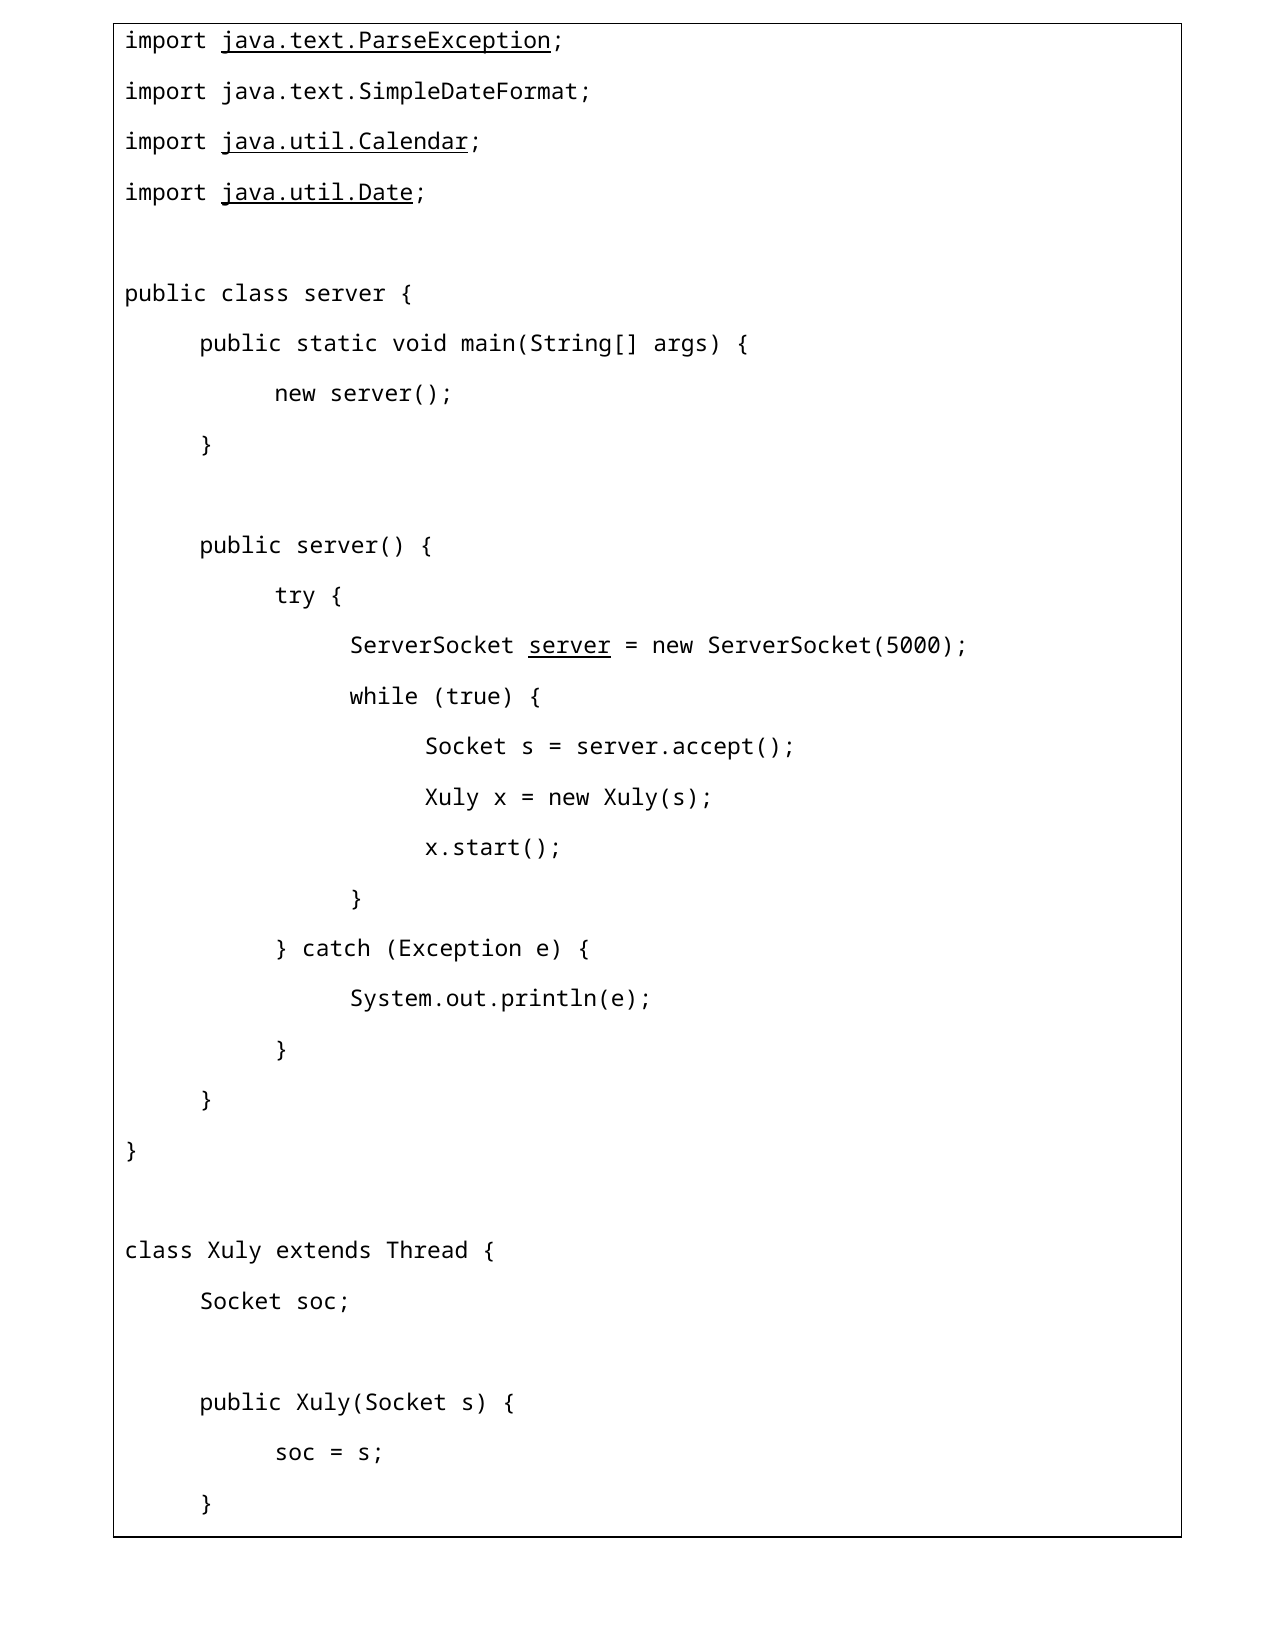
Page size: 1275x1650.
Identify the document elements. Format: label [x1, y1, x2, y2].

table_header [114, 24, 1181, 1536]
